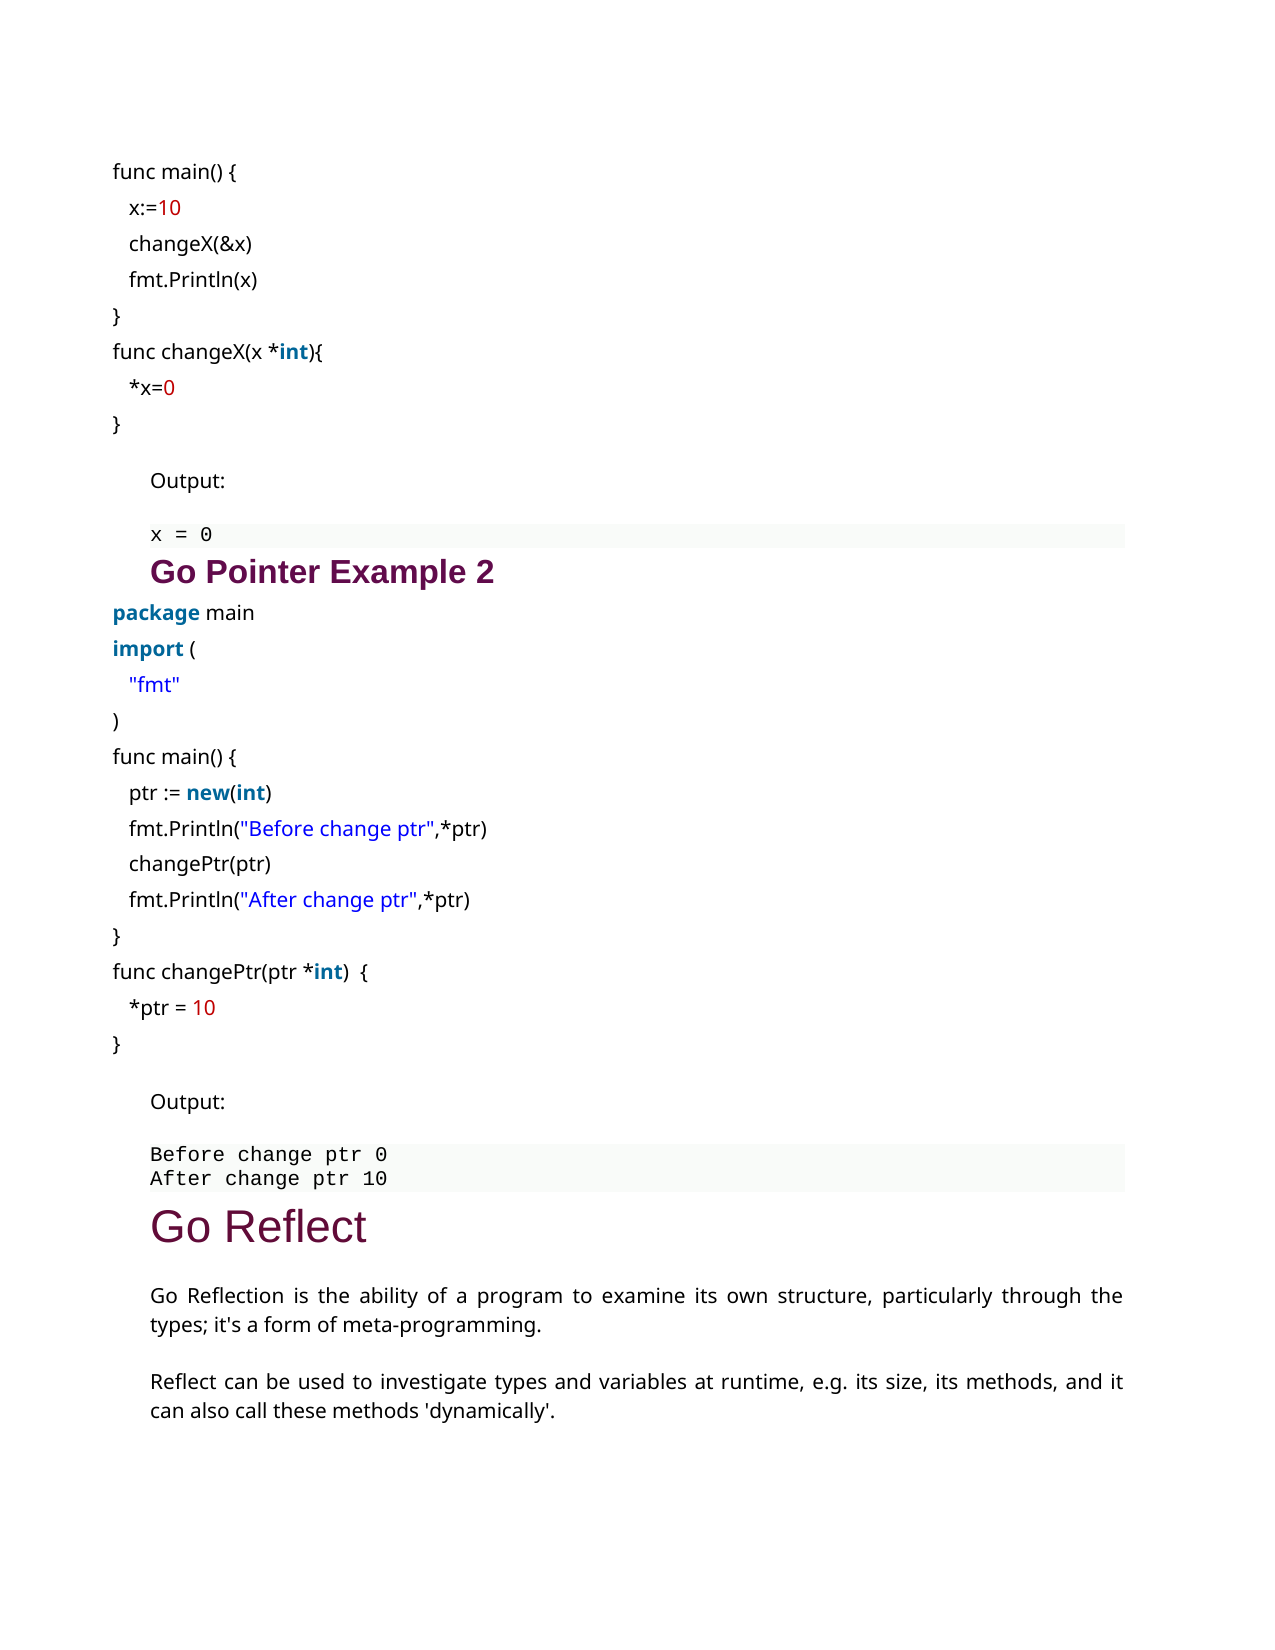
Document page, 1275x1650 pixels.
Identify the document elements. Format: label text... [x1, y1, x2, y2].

text Go Reflect [150, 1199, 1125, 1252]
text func changePtr(ptr *int) { [112, 950, 1125, 986]
text Before change ptr 0 [150, 1144, 1125, 1168]
text } [112, 294, 1125, 330]
text fmt.Println("Before change ptr",*ptr) [112, 806, 1125, 842]
text Go Reflection is the ability of a program to examine its own structure, particularly through the types; it's a form of meta-programming. [150, 1281, 1125, 1338]
text x:=10 [112, 186, 1125, 222]
text func changeX(x *int){ [112, 330, 1125, 366]
text fmt.Println(x) [112, 258, 1125, 294]
text After change ptr 10 [150, 1168, 1125, 1192]
text fmt.Println("After change ptr",*ptr) [112, 878, 1125, 914]
text changeX(&x) [112, 222, 1125, 258]
text import ( [112, 626, 1125, 662]
text *x=0 [112, 366, 1125, 402]
text ) [112, 698, 1125, 734]
text ptr := new(int) [112, 770, 1125, 806]
text x = 0 [150, 524, 1125, 548]
text func main() { [112, 734, 1125, 770]
text } [112, 402, 1125, 437]
subtitle Go Pointer Example 2 [150, 552, 1125, 591]
text Output: [150, 1087, 1125, 1115]
text Output: [150, 467, 1125, 495]
text Reflect can be used to investigate types and variables at runtime, e.g. its size, its methods, and it can also call these methods 'dynamically'. [150, 1367, 1125, 1424]
text "fmt" [112, 662, 1125, 698]
text } [112, 914, 1125, 950]
text *ptr = 10 [112, 986, 1125, 1022]
text package main [112, 591, 1125, 626]
text changePtr(ptr) [112, 842, 1125, 878]
text func main() { [112, 150, 1125, 186]
text } [112, 1022, 1125, 1058]
